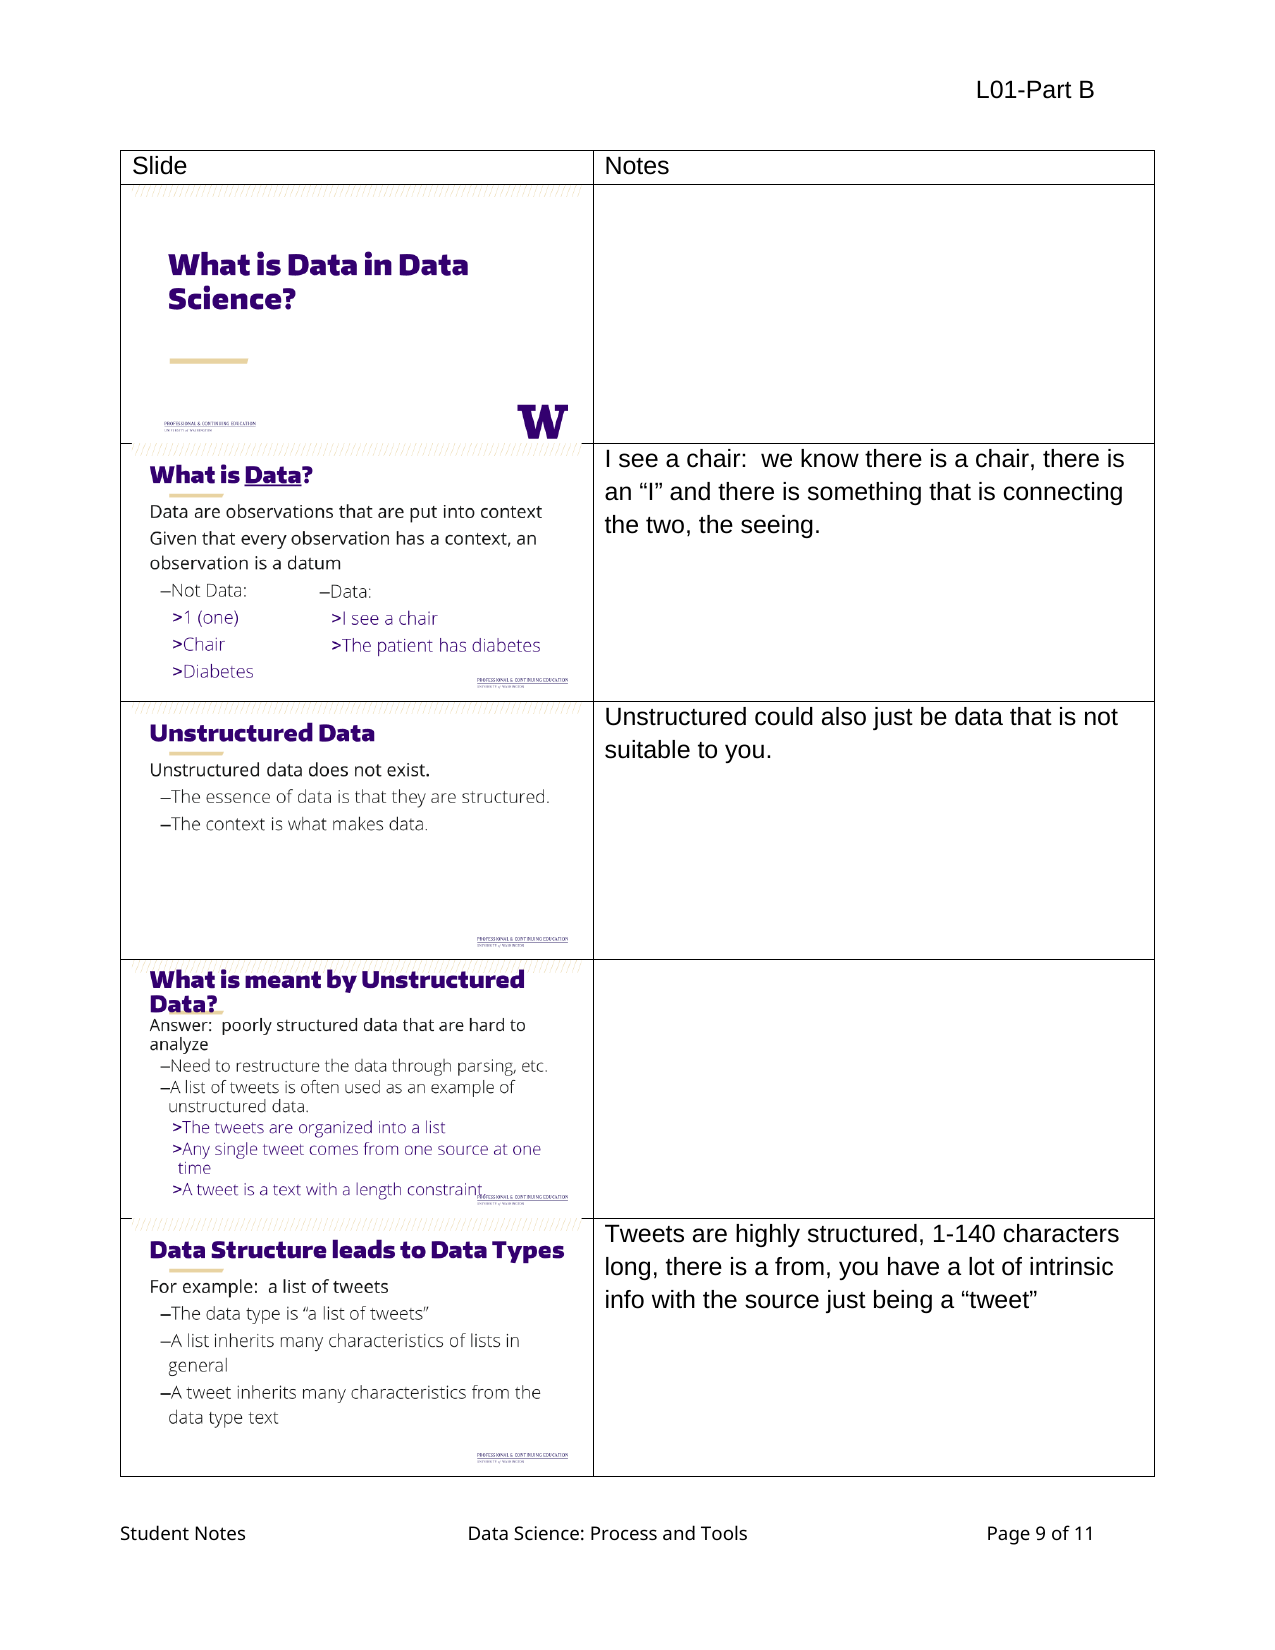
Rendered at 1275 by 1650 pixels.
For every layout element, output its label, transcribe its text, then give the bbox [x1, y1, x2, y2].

table_header Notes [594, 151, 1154, 184]
table_cell [121, 960, 593, 1218]
picture [131, 702, 582, 956]
table_header Slide [121, 151, 593, 184]
table_cell [594, 960, 1154, 1218]
picture [131, 960, 582, 1214]
table_cell Tweets are highly structured, 1-140 characters long, there is a from, you have a lot of intrinsic info with the source just being a “tweet” [594, 1219, 1154, 1476]
table_cell [121, 702, 593, 959]
table_cell Unstructured could also just be data that is not suitable to you. [594, 702, 1154, 959]
table_cell [121, 1219, 593, 1476]
table_cell [121, 444, 593, 701]
table_cell [121, 185, 593, 442]
picture [131, 185, 582, 439]
table_cell I see a chair: we know there is a chair, there is an “I” and there is something that is connecting the two, the seeing. [594, 444, 1154, 701]
picture [131, 443, 582, 697]
table_cell [594, 185, 1154, 442]
picture [131, 1218, 582, 1472]
